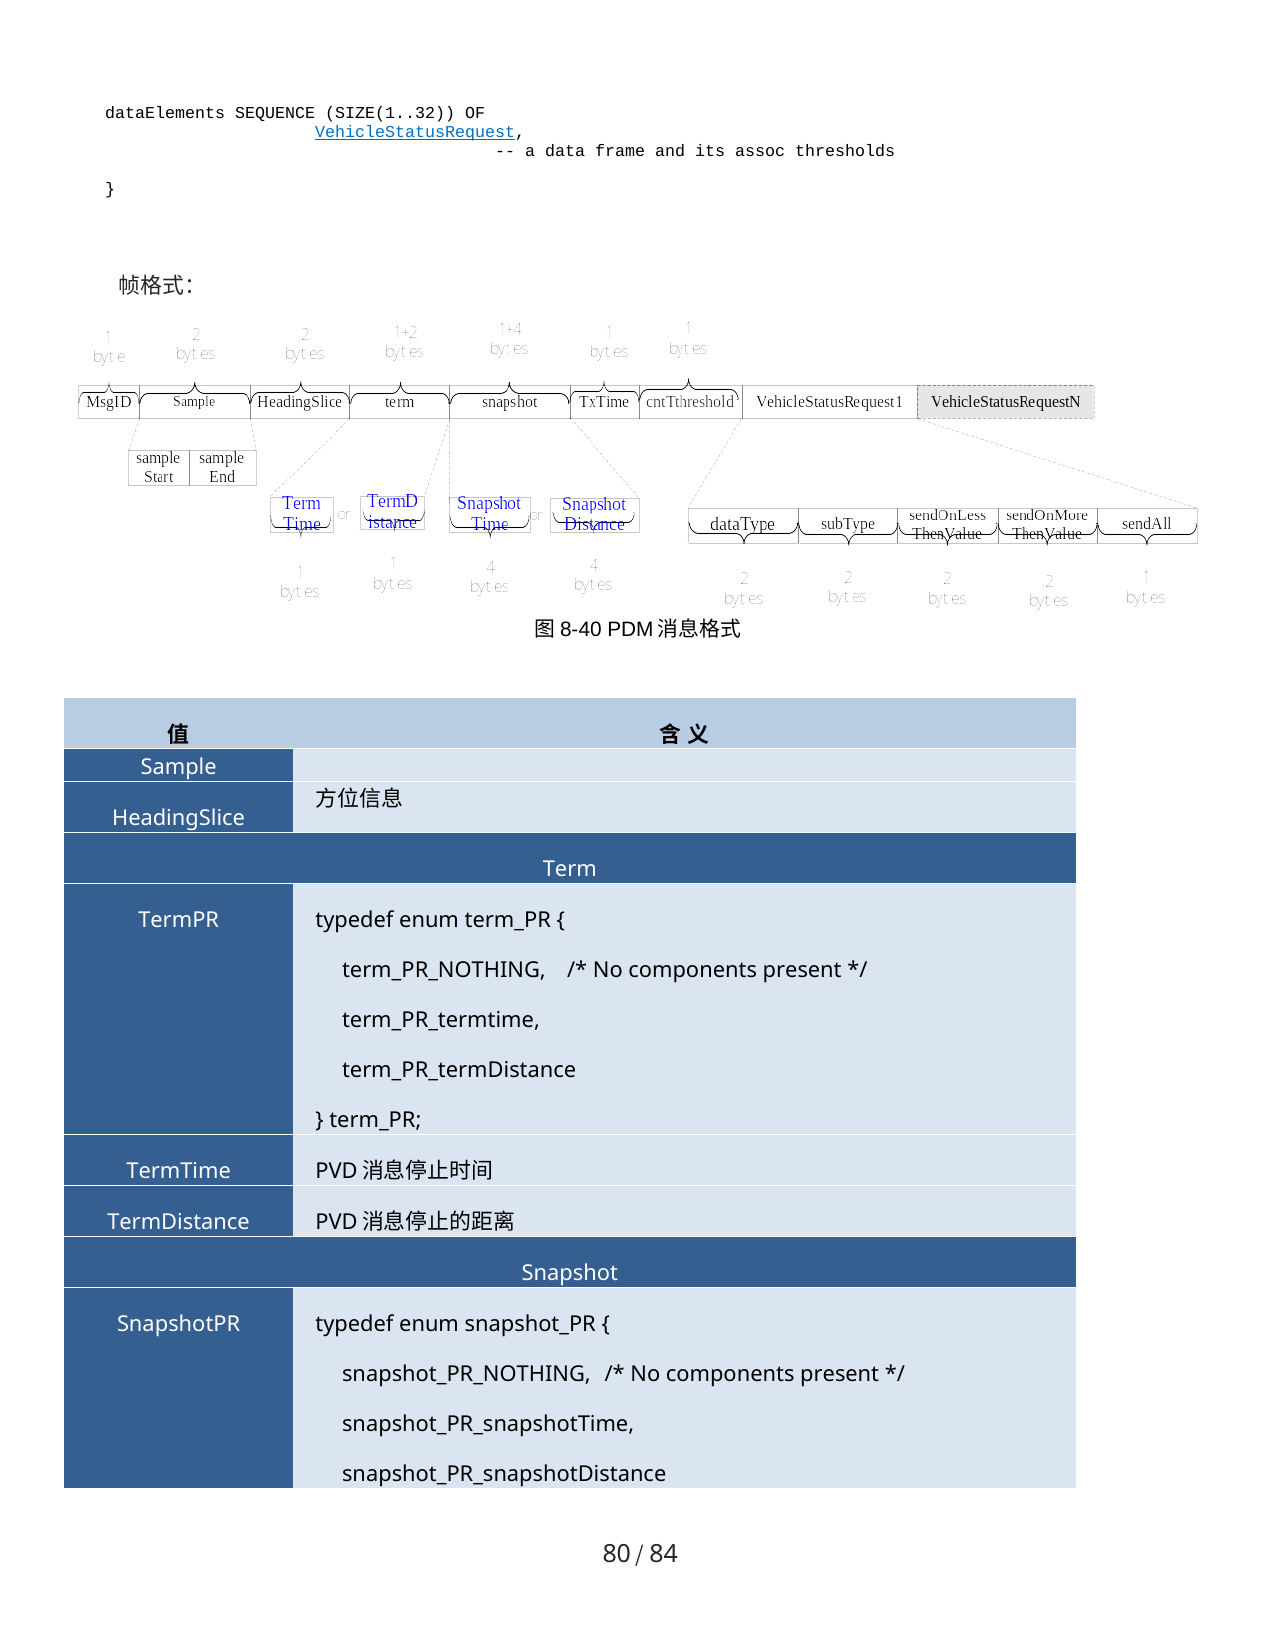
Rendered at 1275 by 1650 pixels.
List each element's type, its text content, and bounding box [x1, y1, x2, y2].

table_cell Snapshot [64, 1237, 1076, 1287]
table_cell HeadingSlice [64, 782, 293, 832]
table_cell PVD消息停止时间 [293, 1135, 1076, 1185]
text VehicleStatusRequest, [75, 124, 1200, 142]
table_cell typedef enum term_PR { term_PR_NOTHING, /* No components present */ term_PR_termtime, term_PR_termDistance } term_PR; [293, 884, 1076, 1134]
table_header 含 义 [293, 698, 1076, 748]
text 帧格式： [75, 268, 1200, 299]
text -- a data frame and its assoc thresholds [75, 142, 1200, 161]
table_cell PVD消息停止的距离 [293, 1186, 1076, 1236]
table_cell TermDistance [64, 1186, 293, 1236]
table_cell [293, 749, 1076, 781]
table_cell SnapshotPR [64, 1288, 293, 1488]
text } [75, 180, 1200, 199]
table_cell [293, 1288, 1076, 1488]
table_header 值 [64, 698, 293, 748]
table_cell Term [64, 833, 1076, 883]
table_cell 方位信息 [293, 782, 1076, 832]
table_cell TermPR [64, 884, 293, 1134]
text dataElements SEQUENCE (SIZE(1..32)) OF [75, 105, 1200, 124]
table_cell Sample [64, 749, 293, 781]
table_cell TermTime [64, 1135, 293, 1185]
